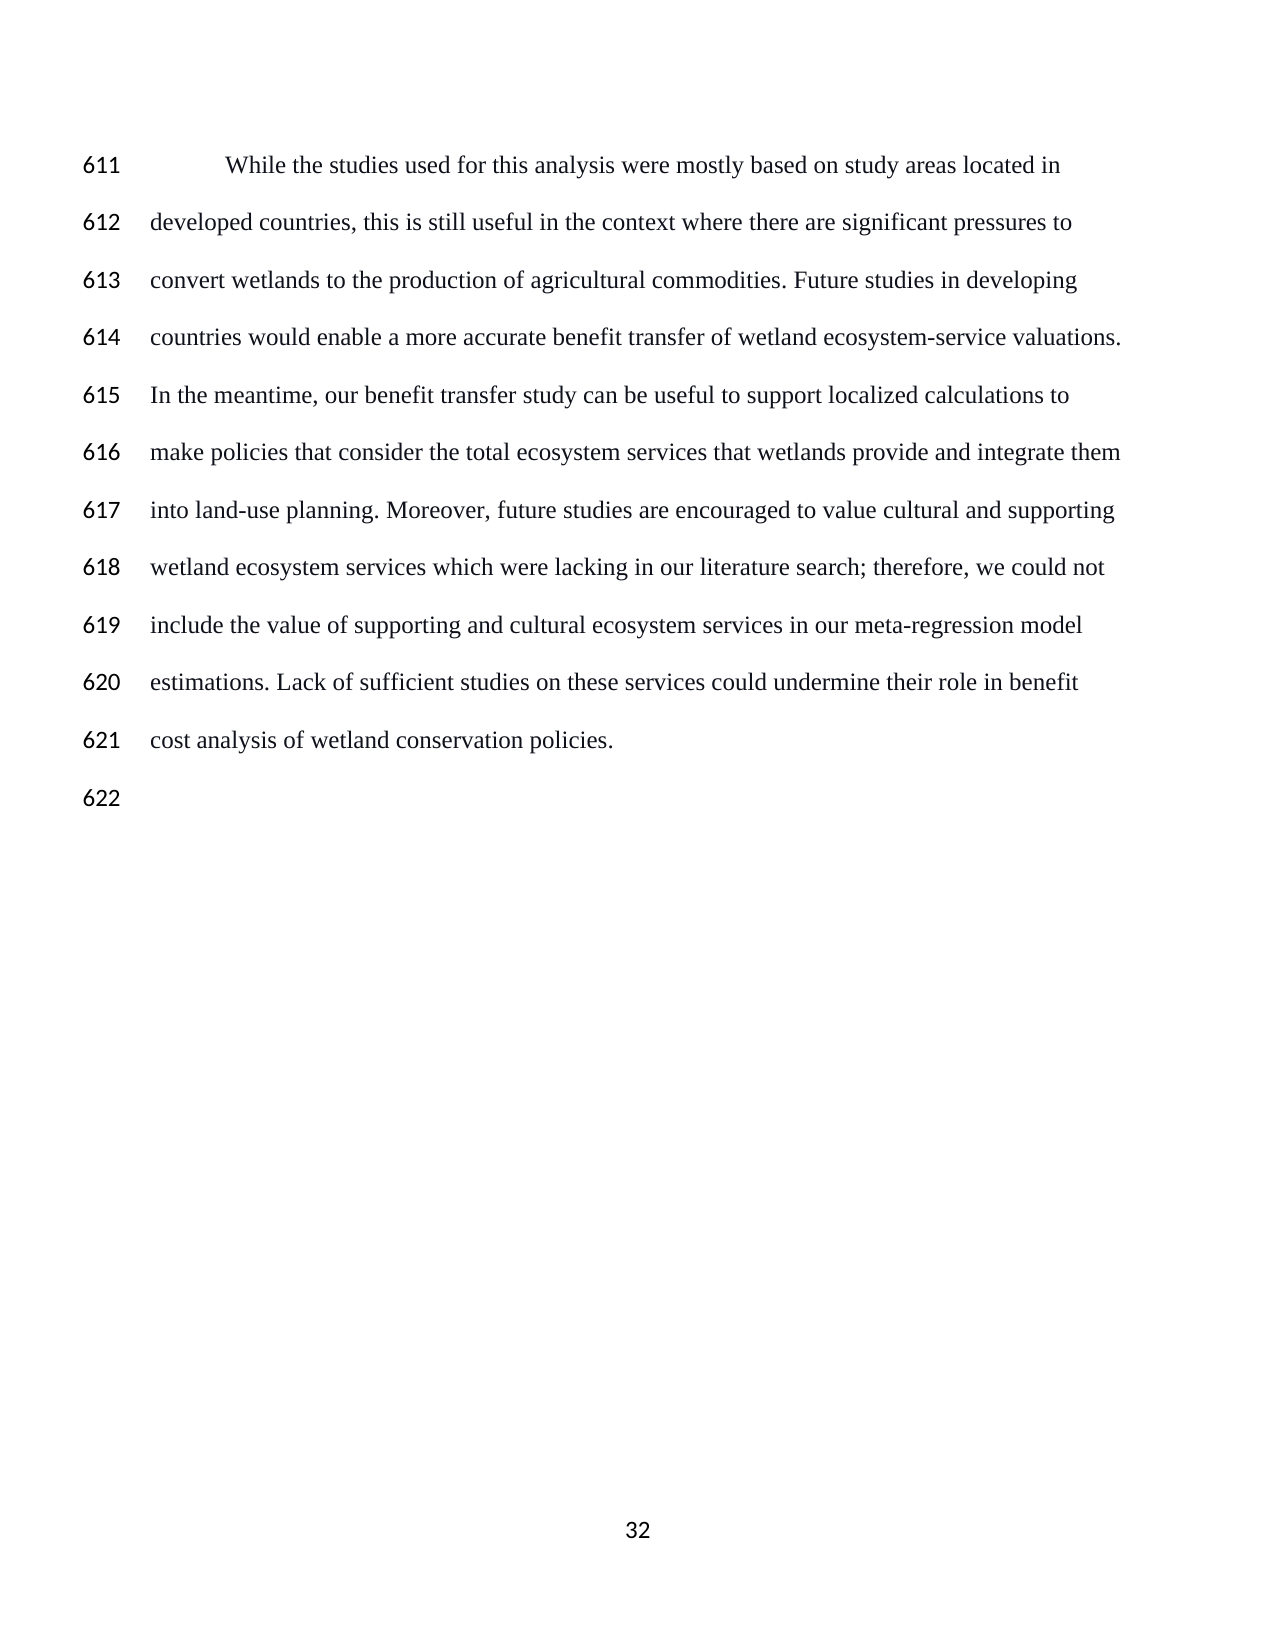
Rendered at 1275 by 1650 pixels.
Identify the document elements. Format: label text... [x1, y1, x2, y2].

text While the studies used for this analysis were mostly based on study areas located in developed countries, this is still useful in the context where there are significant pressures to convert wetlands to the production of agricultural commodities. Future studies in developing countries would enable a more accurate benefit transfer of wetland ecosystem-service valuations. In the meantime, our benefit transfer study can be useful to support localized calculations to make policies that consider the total ecosystem services that wetlands provide and integrate them into land-use planning. Moreover, future studies are encouraged to value cultural and supporting wetland ecosystem services which were lacking in our literature search; therefore, we could not include the value of supporting and cultural ecosystem services in our meta-regression model estimations. Lack of sufficient studies on these services could undermine their role in benefit cost analysis of wetland conservation policies. [150, 150, 1125, 754]
